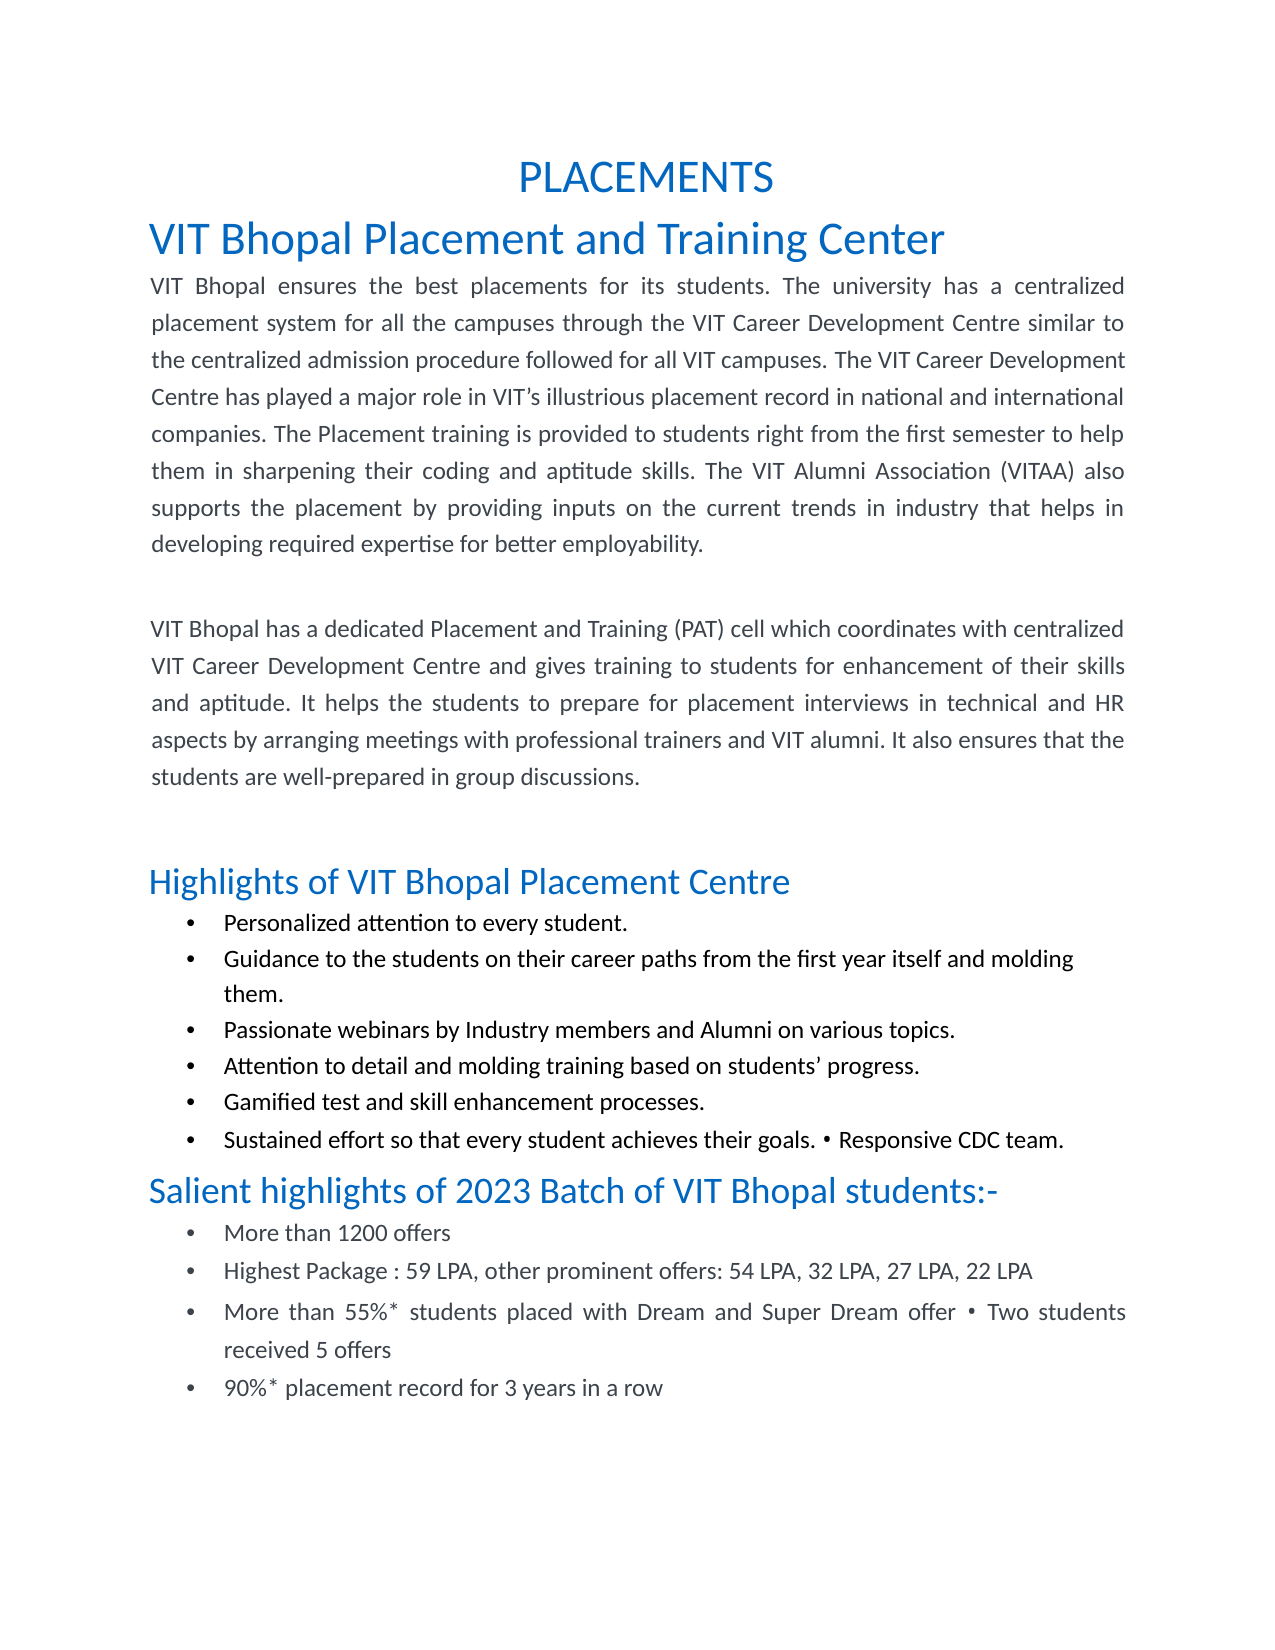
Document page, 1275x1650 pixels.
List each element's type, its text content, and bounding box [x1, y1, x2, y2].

list More than 55%* students placed with Dream and Super Dream offer • Two students received 5 offers [186, 1293, 1126, 1364]
list Guidance to the students on their career paths from the first year itself and molding them. [186, 943, 1131, 1008]
list Sustained effort so that every student achieves their goals. • Responsive CDC team. [186, 1122, 1131, 1156]
list Personalized attention to every student. [186, 907, 1131, 938]
text VIT Bhopal has a dedicated Placement and Training (PAT) cell which coordinates with centralized VIT Career Development Centre and gives training to students for enhancement of their skills and aptitude. It helps the students to prepare for placement interviews in technical and HR aspects by arranging meetings with professional trainers and VIT alumni. It also ensures that the students are well-prepared in group discussions. [150, 613, 1126, 792]
subtitle VIT Bhopal Placement and Training Center [148, 209, 1131, 266]
list Attention to detail and molding training based on students’ progress. [186, 1050, 1131, 1081]
text VIT Bhopal ensures the best placements for its students. The university has a centralized placement system for all the campuses through the VIT Career Development Centre similar to the centralized admission procedure followed for all VIT campuses. The VIT Career Development Centre has played a major role in VIT’s illustrious placement record in national and international companies. The Placement training is provided to students right from the first semester to help them in sharpening their coding and aptitude skills. The VIT Alumni Association (VITAA) also supports the placement by providing inputs on the current trends in industry that helps in developing required expertise for better employability. [150, 271, 1126, 559]
list More than 1200 offers [186, 1217, 1126, 1247]
list Highest Package : 59 LPA, other prominent offers: 54 LPA, 32 LPA, 27 LPA, 22 LPA [186, 1255, 1126, 1286]
list 90%* placement record for 3 years in a row [186, 1372, 1126, 1403]
subtitle Salient highlights of 2023 Batch of VIT Bhopal students:- [148, 1167, 1131, 1213]
subtitle Highlights of VIT Bhopal Placement Centre [148, 858, 1131, 903]
text PLACEMENTS [148, 147, 1131, 204]
list Gamified test and skill enhancement processes. [186, 1086, 1131, 1116]
list Passionate webinars by Industry members and Alumni on various topics. [186, 1014, 1131, 1044]
